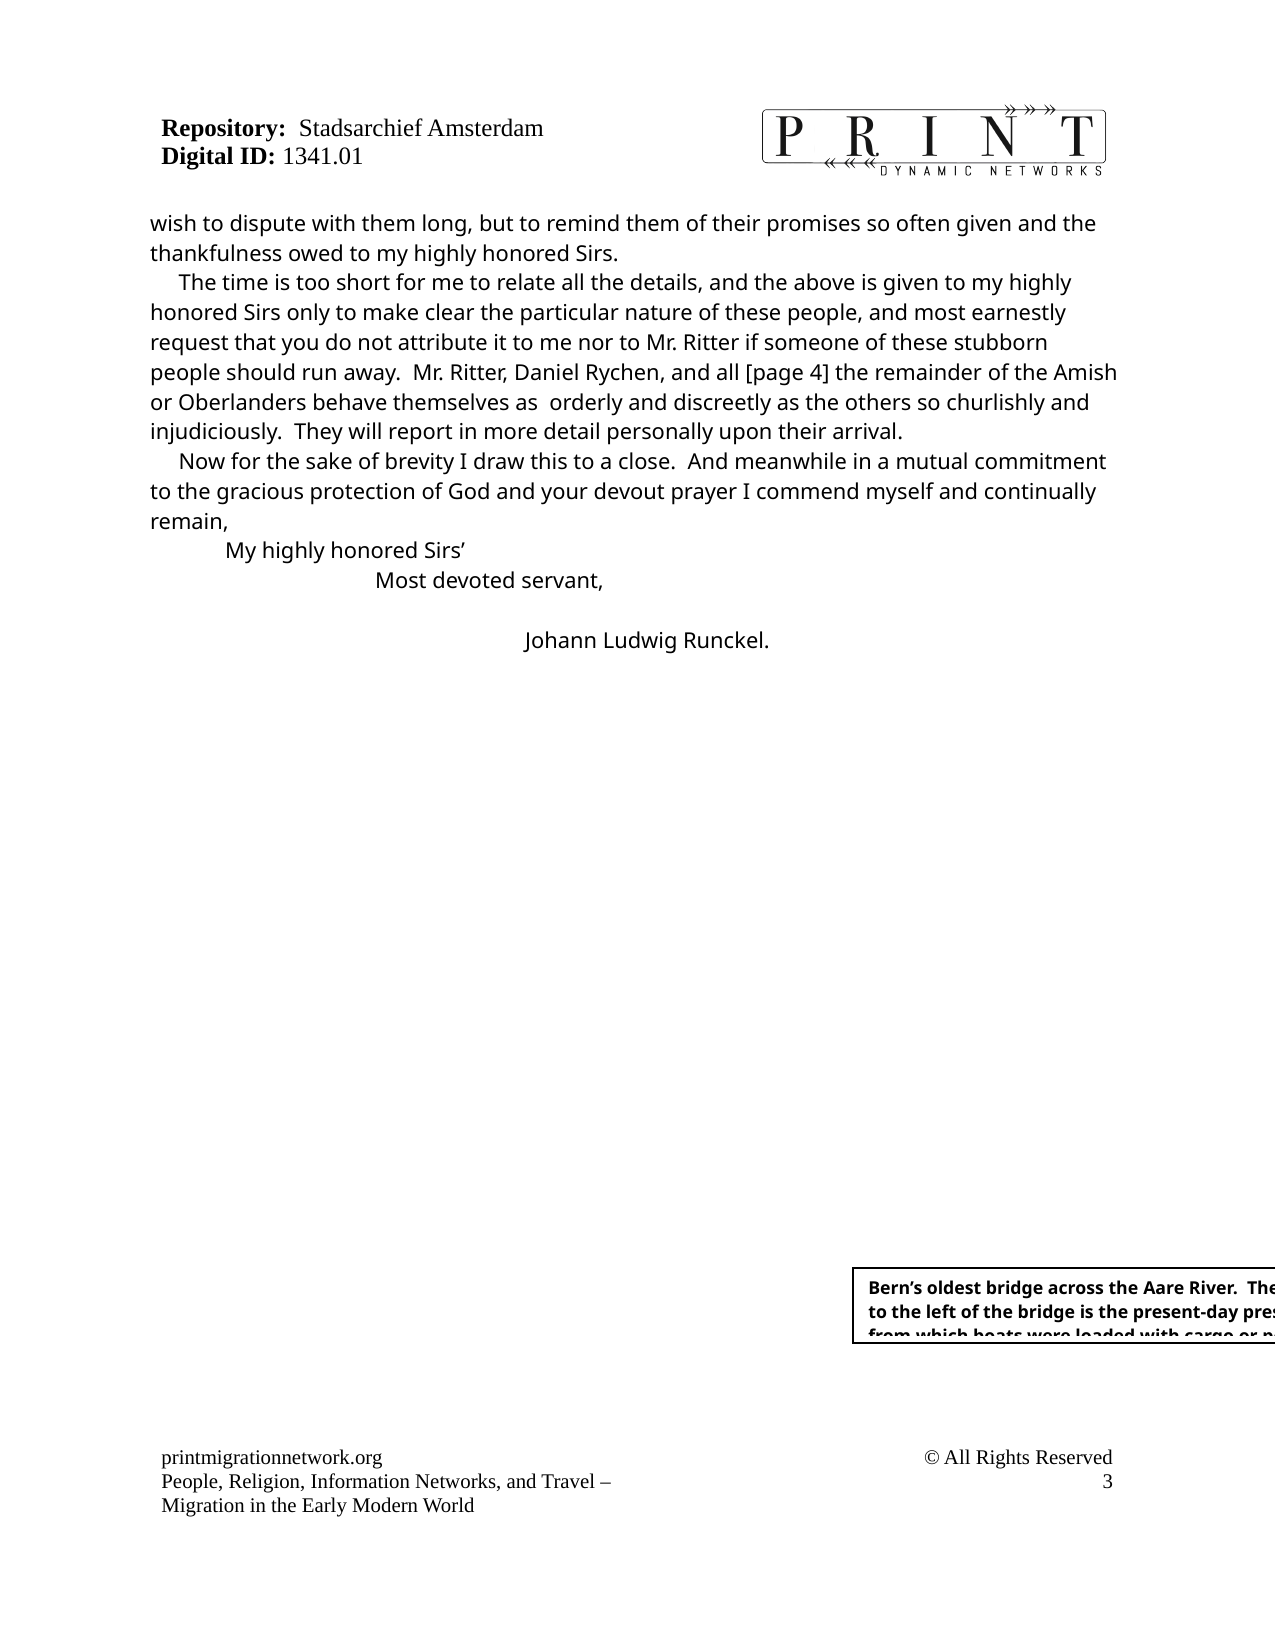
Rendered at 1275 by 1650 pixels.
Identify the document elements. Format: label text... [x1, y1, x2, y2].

text Most devoted servant, [150, 565, 1125, 595]
text The time is too short for me to relate all the details, and the above is given to my highly honored Sirs only to make clear the particular nature of these people, and most earnestly request that you do not attribute it to me nor to Mr. Ritter if someone of these stubborn people should run away. Mr. Ritter, Daniel Rychen, and all [page 4] the remainder of the Amish or Oberlanders behave themselves as orderly and discreetly as the others so churlishly and injudiciously. They will report in more detail personally upon their arrival. [150, 267, 1125, 446]
picture [755, 103, 1113, 179]
text wish to dispute with them long, but to remind them of their promises so often given and the thankfulness owed to my highly honored Sirs. [150, 208, 1125, 267]
text Now for the sake of brevity I draw this to a close. And meanwhile in a mutual commitment to the gracious protection of God and your devout prayer I commend myself and continually remain, [150, 446, 1125, 536]
text Johann Ludwig Runckel. [150, 625, 1125, 655]
text My highly honored Sirs’ [150, 536, 1125, 565]
